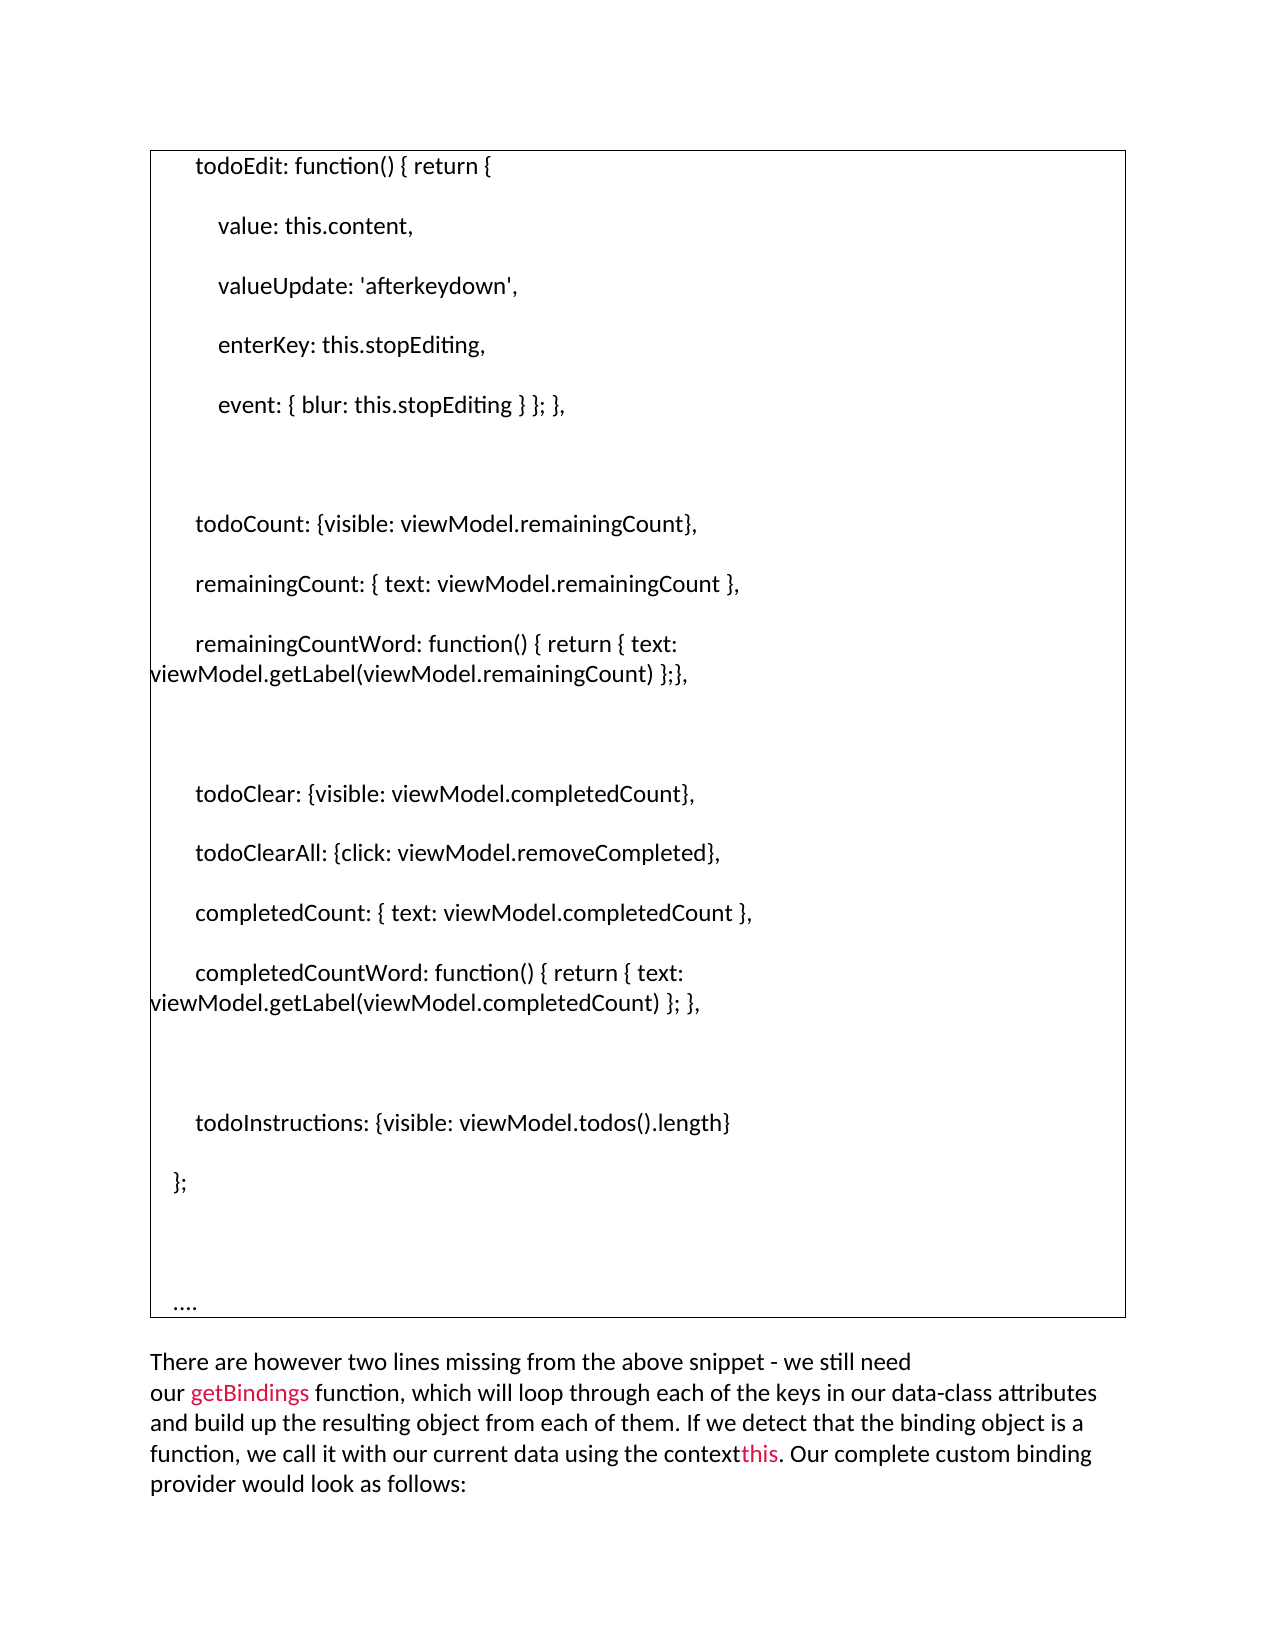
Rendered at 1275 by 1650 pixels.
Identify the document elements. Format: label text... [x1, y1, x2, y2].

text todoClear: {visible: viewModel.completedCount}, [151, 777, 1125, 808]
text remainingCountWord: function() { return { text: viewModel.getLabel(viewModel.remainingCount) };}, [151, 627, 1125, 689]
text todoClearAll: {click: viewModel.removeCompleted}, [151, 837, 1125, 868]
text completedCountWord: function() { return { text: viewModel.getLabel(viewModel.completedCount) }; }, [151, 956, 1125, 1018]
text value: this.content, [151, 210, 1125, 241]
text event: { blur: this.stopEditing } }; }, [151, 389, 1125, 420]
text }; [151, 1166, 1125, 1197]
text todoCount: {visible: viewModel.remainingCount}, [151, 508, 1125, 539]
text There are however two lines missing from the above snippet - we still need our getBindings function, which will loop through each of the keys in our data-class attributes and build up the resulting object from each of them. If we detect that the binding object is a function, we call it with our current data using the contextthis. Our complete custom binding provider would look as follows: [150, 1346, 1125, 1499]
text .... [151, 1285, 1125, 1317]
text todoInstructions: {visible: viewModel.todos().length} [151, 1106, 1125, 1137]
text valueUpdate: 'afterkeydown', [151, 269, 1125, 300]
text remainingCount: { text: viewModel.remainingCount }, [151, 568, 1125, 599]
text completedCount: { text: viewModel.completedCount }, [151, 897, 1125, 928]
text todoEdit: function() { return { [151, 151, 1125, 181]
text enterKey: this.stopEditing, [151, 329, 1125, 360]
